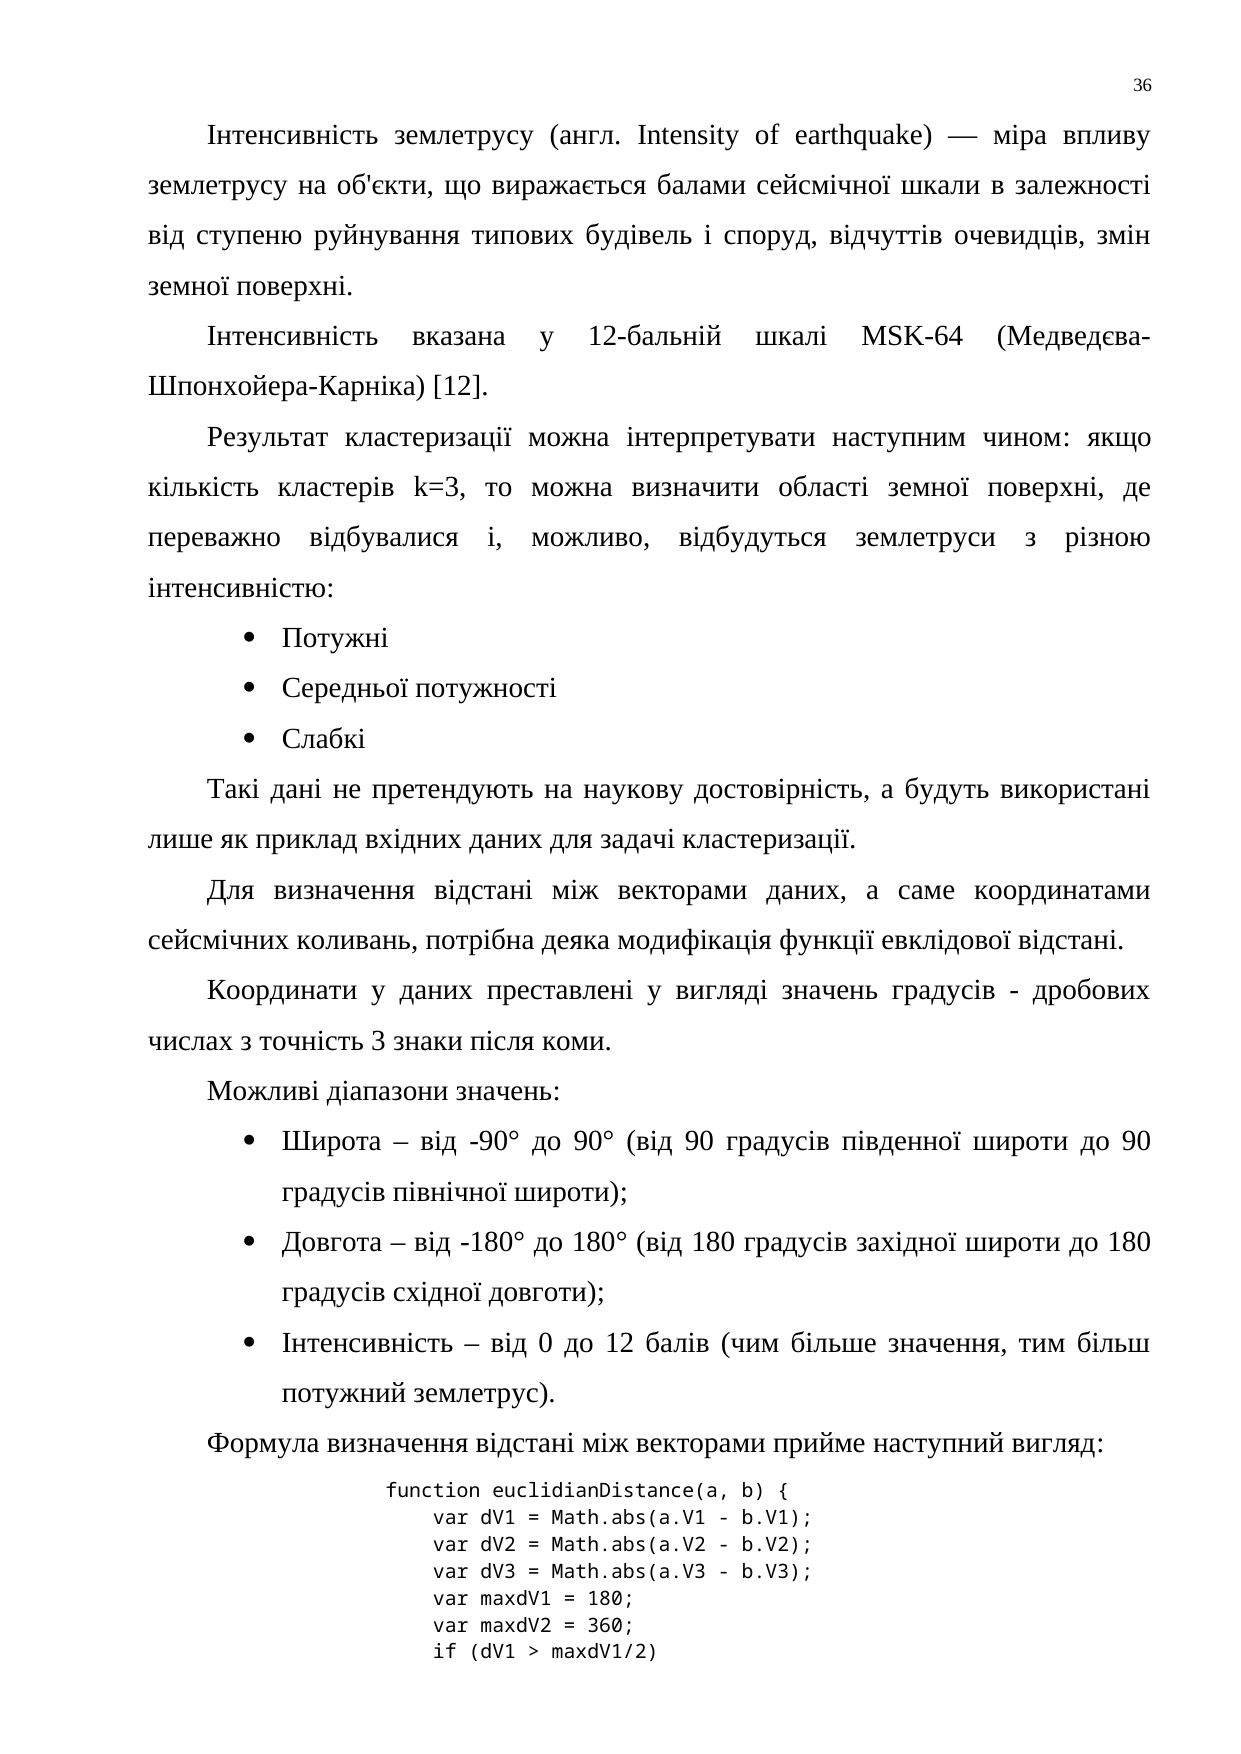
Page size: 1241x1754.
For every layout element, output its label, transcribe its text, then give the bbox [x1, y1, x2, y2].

text var dV1 = Math.abs(a.V1 - b.V1); [148, 1503, 1152, 1530]
list Такі дані не претендують на наукову достовірність, а будуть використані лише як приклад вхідних даних для задачі кластеризації. [148, 771, 1152, 855]
text var maxdV2 = 360; [148, 1611, 1152, 1638]
list Слабкі [244, 721, 1152, 754]
list Потужні [244, 620, 1152, 654]
list Довгота – від -180° до 180° (від 180 градусів західної широти до 180 градусів східної довготи); [244, 1224, 1152, 1308]
list Інтенсивність вказана у 12-бальній шкалі MSK-64 (Медведєва-Шпонхойера-Карніка) [12]. [148, 318, 1152, 402]
text function euclidianDistance(a, b) { [148, 1476, 1152, 1503]
list Координати у даних преставлені у вигляді значень градусів - дробових числах з точність 3 знаки після коми. [148, 972, 1152, 1056]
list Для визначення відстані між векторами даних, а саме координатами сейсмічних коливань, потрібна деяка модифікація функції евклідової відстані. [148, 872, 1152, 956]
text var maxdV1 = 180; [148, 1584, 1152, 1611]
list Середньої потужності [244, 670, 1152, 704]
list Широта – від -90° до 90° (від 90 градусів південної широти до 90 градусів північної широти); [244, 1123, 1152, 1207]
list Результат кластеризації можна інтерпретувати наступним чином: якщо кількість кластерів k=3, то можна визначити області земної поверхні, де переважно відбувалися і, можливо, відбудуться землетруси з різною інтенсивністю: [148, 419, 1152, 603]
text var dV2 = Math.abs(a.V2 - b.V2); [148, 1530, 1152, 1557]
text if (dV1 > maxdV1/2) [148, 1638, 1152, 1665]
text var dV3 = Math.abs(a.V3 - b.V3); [148, 1557, 1152, 1584]
list Можливі діапазони значень: [148, 1073, 1152, 1107]
list Інтенсивність – від 0 до 12 балів (чим більше значення, тим більш потужний землетрус). [244, 1325, 1152, 1409]
list Інтенсивність землетрусу (англ. Intensity of earthquake) — міра впливу землетрусу на об'єкти, що виражається балами сейсмічної шкали в залежності від ступеню руйнування типових будівель і споруд, відчуттів очевидців, змін земної поверхні. [148, 117, 1152, 301]
list Формула визначення відстані між векторами прийме наступний вигляд: [148, 1426, 1152, 1459]
